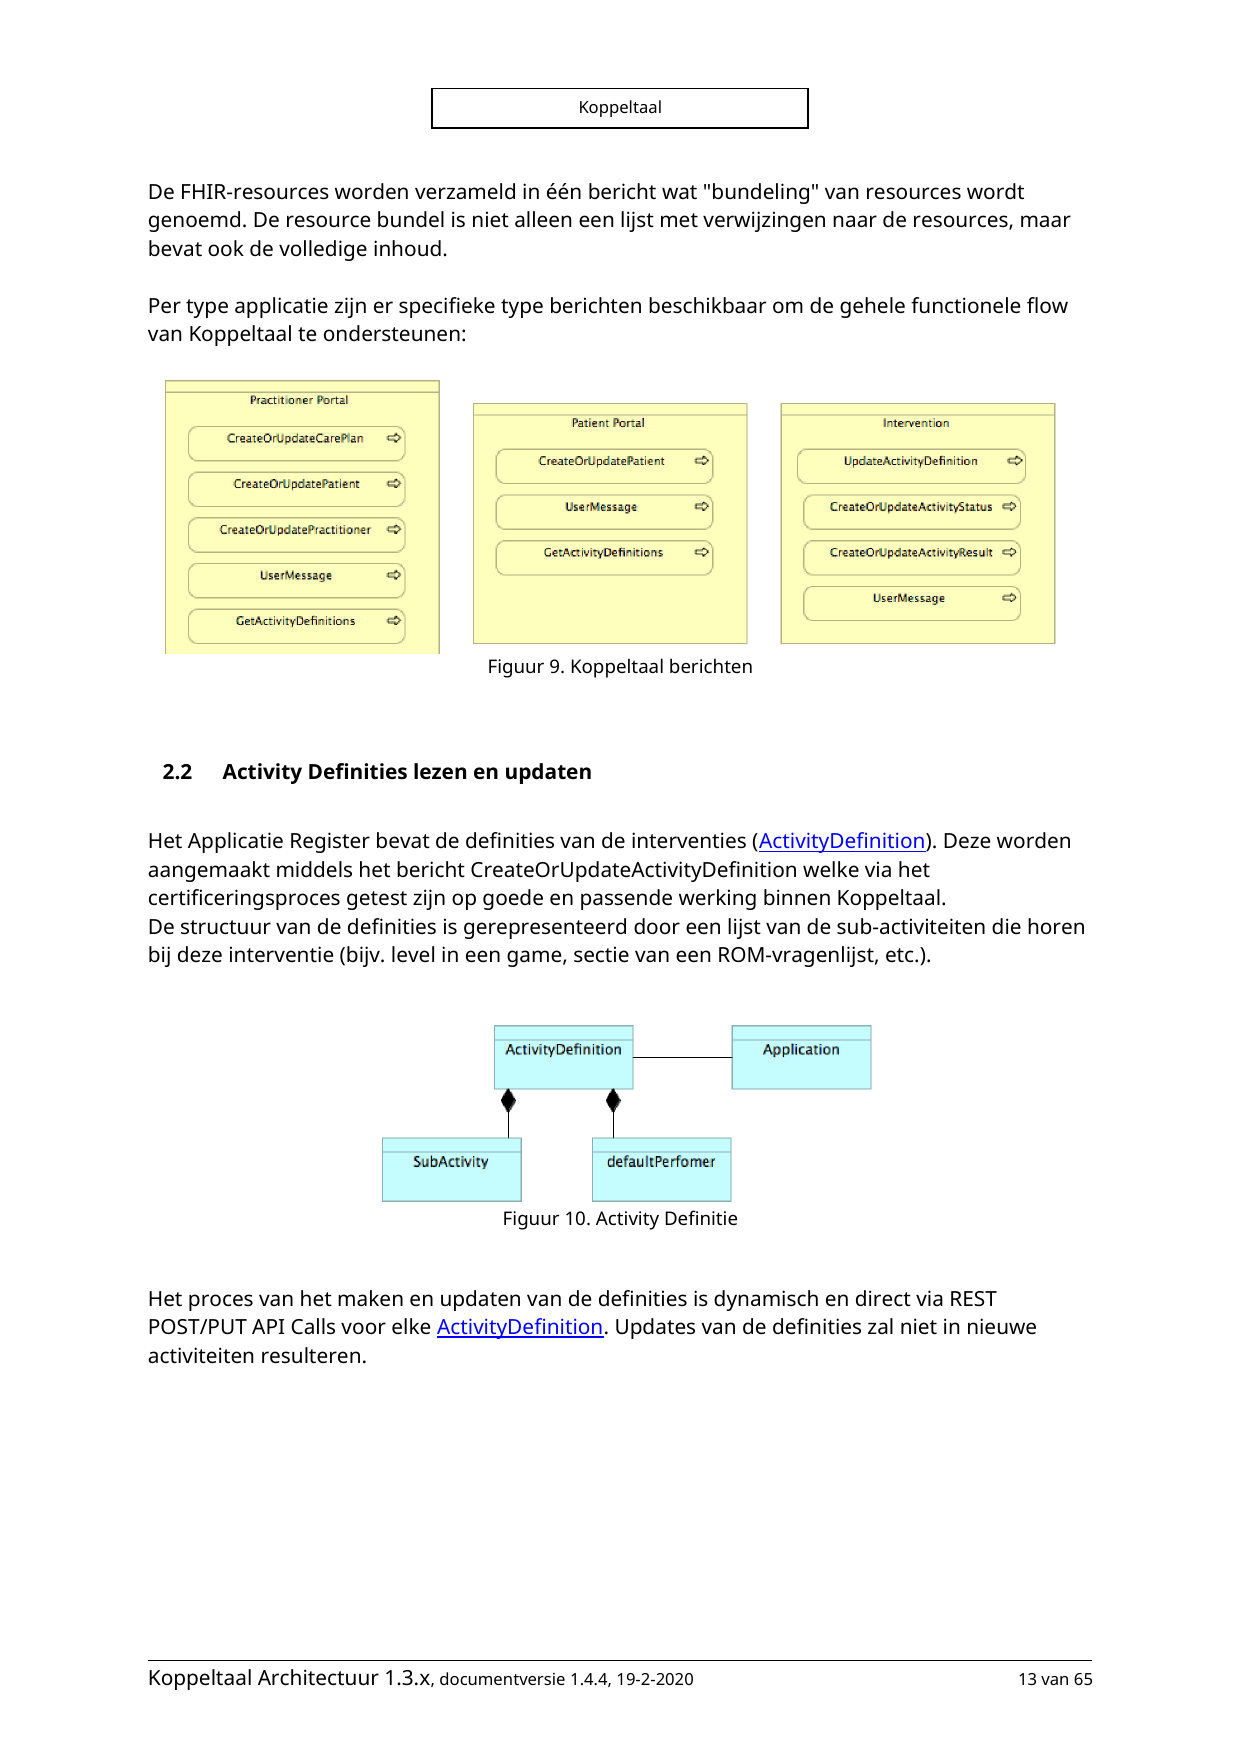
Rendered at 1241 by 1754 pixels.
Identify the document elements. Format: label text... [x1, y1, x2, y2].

picture [147, 376, 1093, 654]
picture [363, 1025, 877, 1205]
text Per type applicatie zijn er specifieke type berichten beschikbaar om de gehele functionele flow van Koppeltaal te ondersteunen: [148, 291, 1092, 348]
subtitle Activity Definities lezen en updaten [162, 757, 1092, 786]
text Het proces van het maken en updaten van de definities is dynamisch en direct via REST POST/PUT API Calls voor elke ActivityDefinition. Updates van de definities zal niet in nieuwe activiteiten resulteren. [148, 1284, 1092, 1369]
text De structuur van de definities is gerepresenteerd door een lijst van de sub-activiteiten die horen bij deze interventie (bijv. level in een game, sectie van een ROM-vragenlijst, etc.). [148, 912, 1092, 969]
text De FHIR-resources worden verzameld in één bericht wat "bundeling" van resources wordt genoemd. De resource bundel is niet alleen een lijst met verwijzingen naar de resources, maar bevat ook de volledige inhoud. [148, 177, 1092, 262]
text Het Applicatie Register bevat de definities van de interventies (ActivityDefinition). Deze worden aangemaakt middels het bericht CreateOrUpdateActivityDefinition welke via het certificeringsproces getest zijn op goede en passende werking binnen Koppeltaal. [148, 827, 1092, 912]
